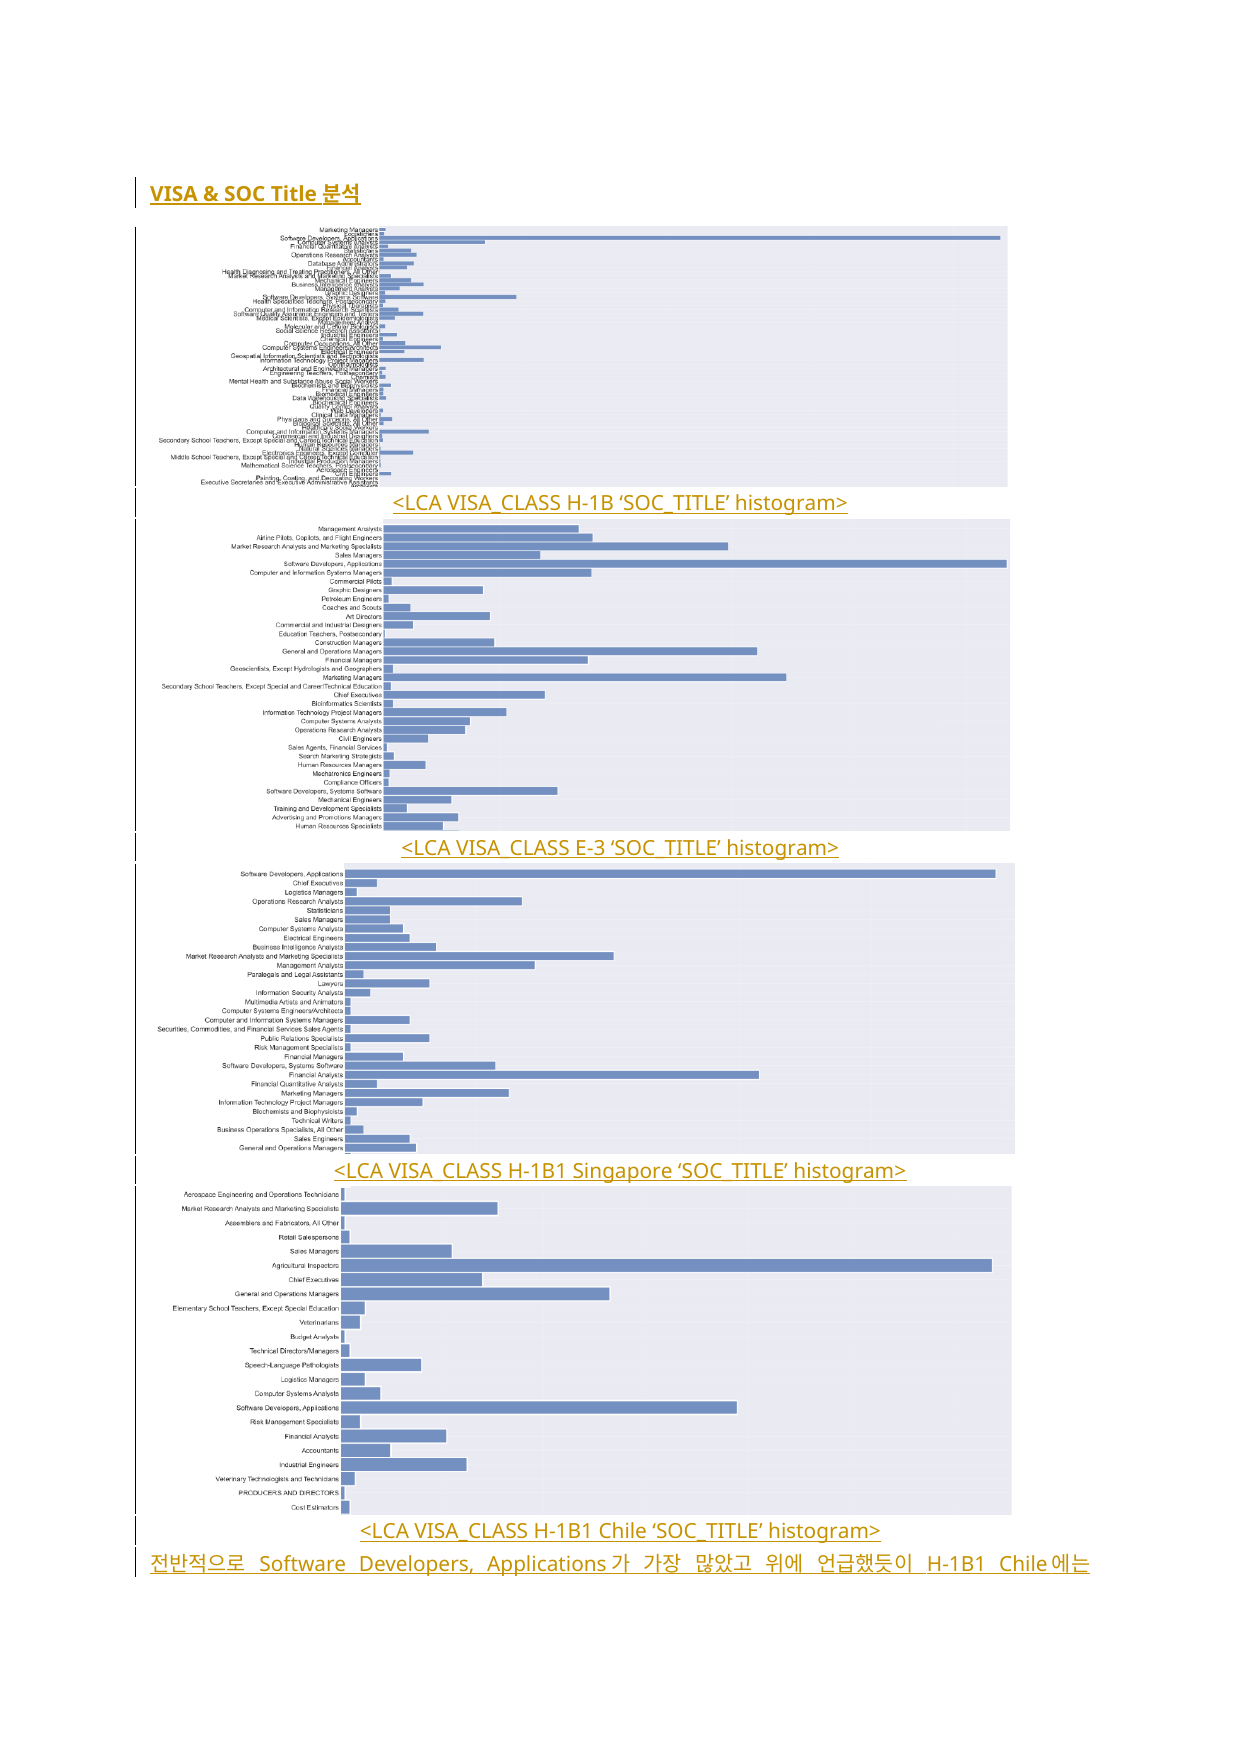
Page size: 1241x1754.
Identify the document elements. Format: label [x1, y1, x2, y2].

picture [150, 1186, 1012, 1515]
picture [150, 226, 1008, 487]
picture [150, 863, 1015, 1154]
picture [150, 519, 1011, 831]
